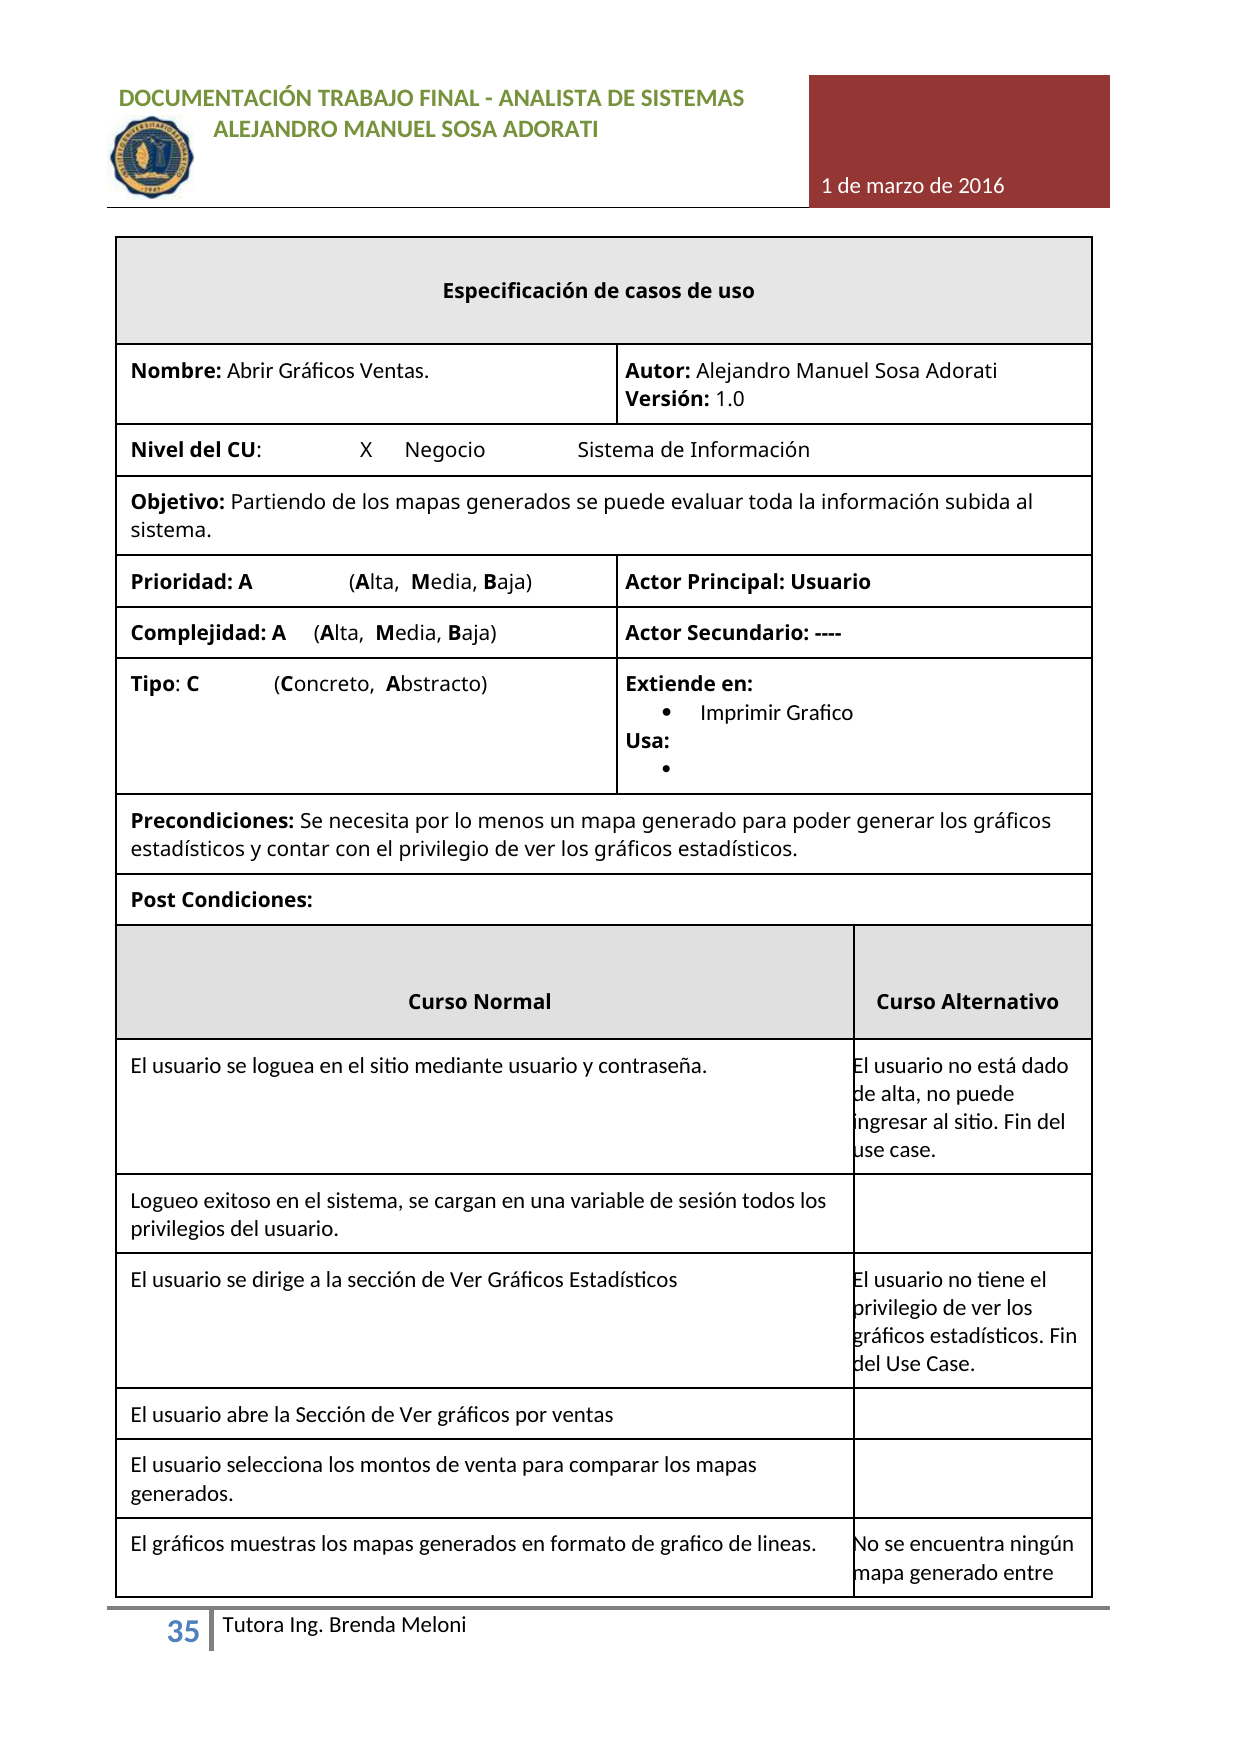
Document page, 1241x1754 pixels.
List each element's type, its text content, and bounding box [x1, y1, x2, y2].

table_cell El usuario selecciona los montos de venta para comparar los mapas generados. [117, 1440, 853, 1517]
table_cell Tipo: C (Concreto, Abstracto) [117, 659, 616, 793]
table_cell El usuario se dirige a la sección de Ver Gráficos Estadísticos [117, 1254, 853, 1387]
picture [106, 115, 195, 200]
table_header Especificación de casos de uso [117, 238, 1091, 343]
table_cell Autor: Alejandro Manuel Sosa Adorati Versión: 1.0 [618, 345, 1091, 423]
table_cell El usuario se loguea en el sitio mediante usuario y contraseña. [117, 1040, 853, 1173]
table_cell Logueo exitoso en el sistema, se cargan en una variable de sesión todos los privilegios del usuario. [117, 1175, 853, 1252]
table_cell Objetivo: Partiendo de los mapas generados se puede evaluar toda la información subida al sistema. [117, 477, 1091, 554]
table_cell Curso Normal [117, 926, 853, 1038]
table_cell Curso Alternativo [855, 926, 1091, 1038]
table_cell Extiende en: Imprimir Grafico Usa: [618, 659, 1091, 793]
table_cell El usuario no tiene el privilegio de ver los gráficos estadísticos. Fin del Use Case. [855, 1254, 1091, 1387]
table_cell [855, 1389, 1091, 1438]
table_cell El gráficos muestras los mapas generados en formato de grafico de lineas. [117, 1519, 853, 1596]
table_cell Nivel del CU: X Negocio Sistema de Información [117, 425, 1091, 474]
table_cell Post Condiciones: [117, 875, 1091, 924]
table_cell Nombre: Abrir Gráficos Ventas. [117, 345, 616, 423]
table_cell Actor Secundario: ---- [618, 608, 1091, 657]
table_cell El usuario no está dado de alta, no puede ingresar al sitio. Fin del use case. [855, 1040, 1091, 1173]
table_cell No se encuentra ningún mapa generado entre las fechas seleccionadas. Fin del use case [855, 1519, 1091, 1596]
table_cell Complejidad: A (Alta, Media, Baja) [117, 608, 616, 657]
table_cell Actor Principal: Usuario [618, 556, 1091, 606]
table_cell [855, 1175, 1091, 1252]
table_cell El usuario abre la Sección de Ver gráficos por ventas [117, 1389, 853, 1438]
table_cell [855, 1440, 1091, 1517]
table_cell Prioridad: A (Alta, Media, Baja) [117, 556, 616, 606]
table_cell Precondiciones: Se necesita por lo menos un mapa generado para poder generar los gráficos estadísticos y contar con el privilegio de ver los gráficos estadísticos. [117, 795, 1091, 873]
